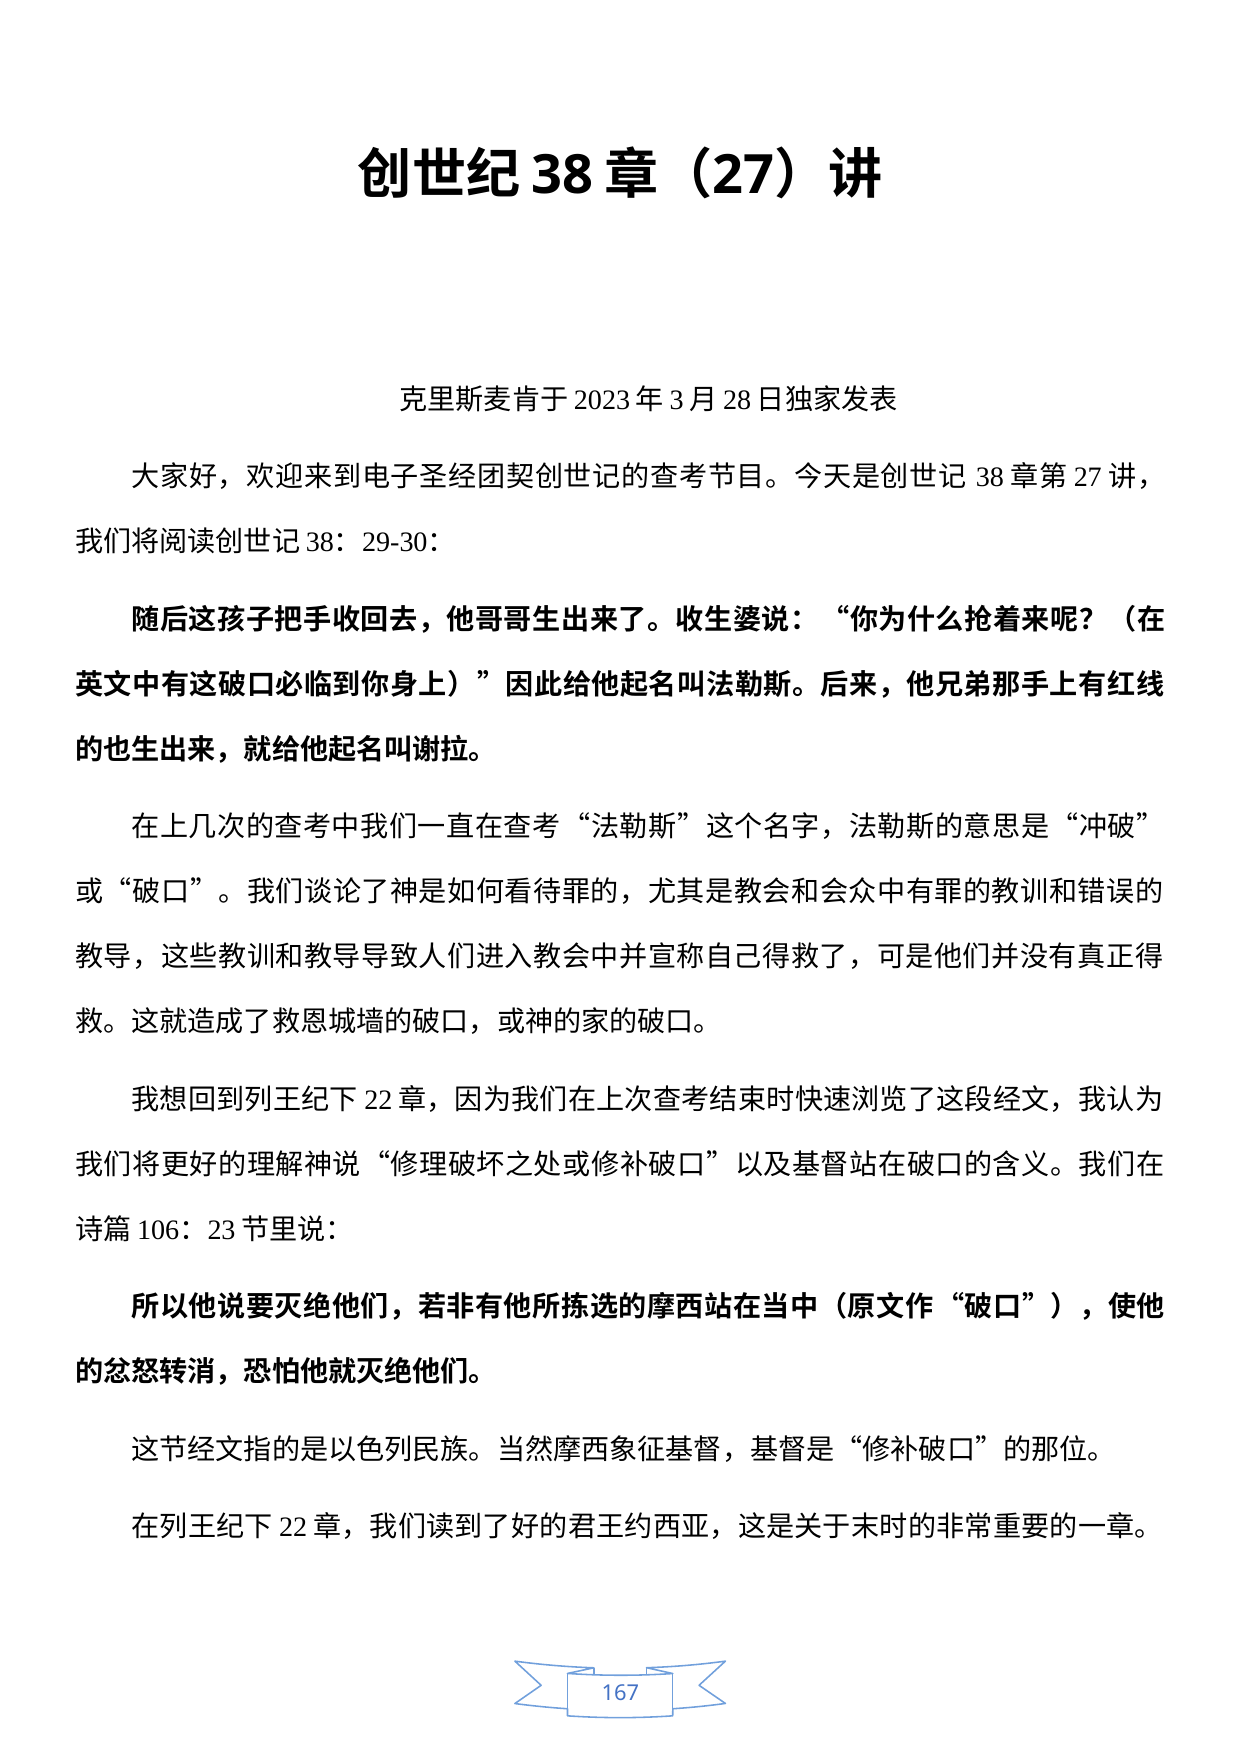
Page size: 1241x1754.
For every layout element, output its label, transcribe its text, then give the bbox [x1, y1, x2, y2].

text 在上几次的查考中我们一直在查考“法勒斯”这个名字，法勒斯的意思是“冲破”或“破口”。我们谈论了神是如何看待罪的，尤其是教会和会众中有罪的教训和错误的教导，这些教训和教导导致人们进入教会中并宣称自己得救了，可是他们并没有真正得救。这就造成了救恩城墙的破口，或神的家的破口。 [75, 792, 1165, 1052]
text 克里斯麦肯于2023年3月28日独家发表 [75, 364, 1165, 429]
text 所以他说要灭绝他们，若非有他所拣选的摩西站在当中（原文作“破口”），使他的忿怒转消，恐怕他就灭绝他们。 [75, 1272, 1165, 1402]
text 随后这孩子把手收回去，他哥哥生出来了。收生婆说：“你为什么抢着来呢？（在英文中有这破口必临到你身上）”因此给他起名叫法勒斯。后来，他兄弟那手上有红线的也生出来，就给他起名叫谢拉。 [75, 584, 1165, 779]
text 这节经文指的是以色列民族。当然摩西象征基督，基督是“修补破口”的那位。 [75, 1414, 1165, 1479]
text 我想回到列王纪下22章，因为我们在上次查考结束时快速浏览了这段经文，我认为我们将更好的理解神说“修理破坏之处或修补破口”以及基督站在破口的含义。我们在诗篇106：23节里说： [75, 1064, 1165, 1259]
text 大家好，欢迎来到电子圣经团契创世记的查考节目。今天是创世记38章第27讲，我们将阅读创世记38：29-30： [75, 442, 1165, 572]
subtitle 创世纪38章（27）讲 [75, 122, 1165, 219]
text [75, 1492, 1165, 1557]
